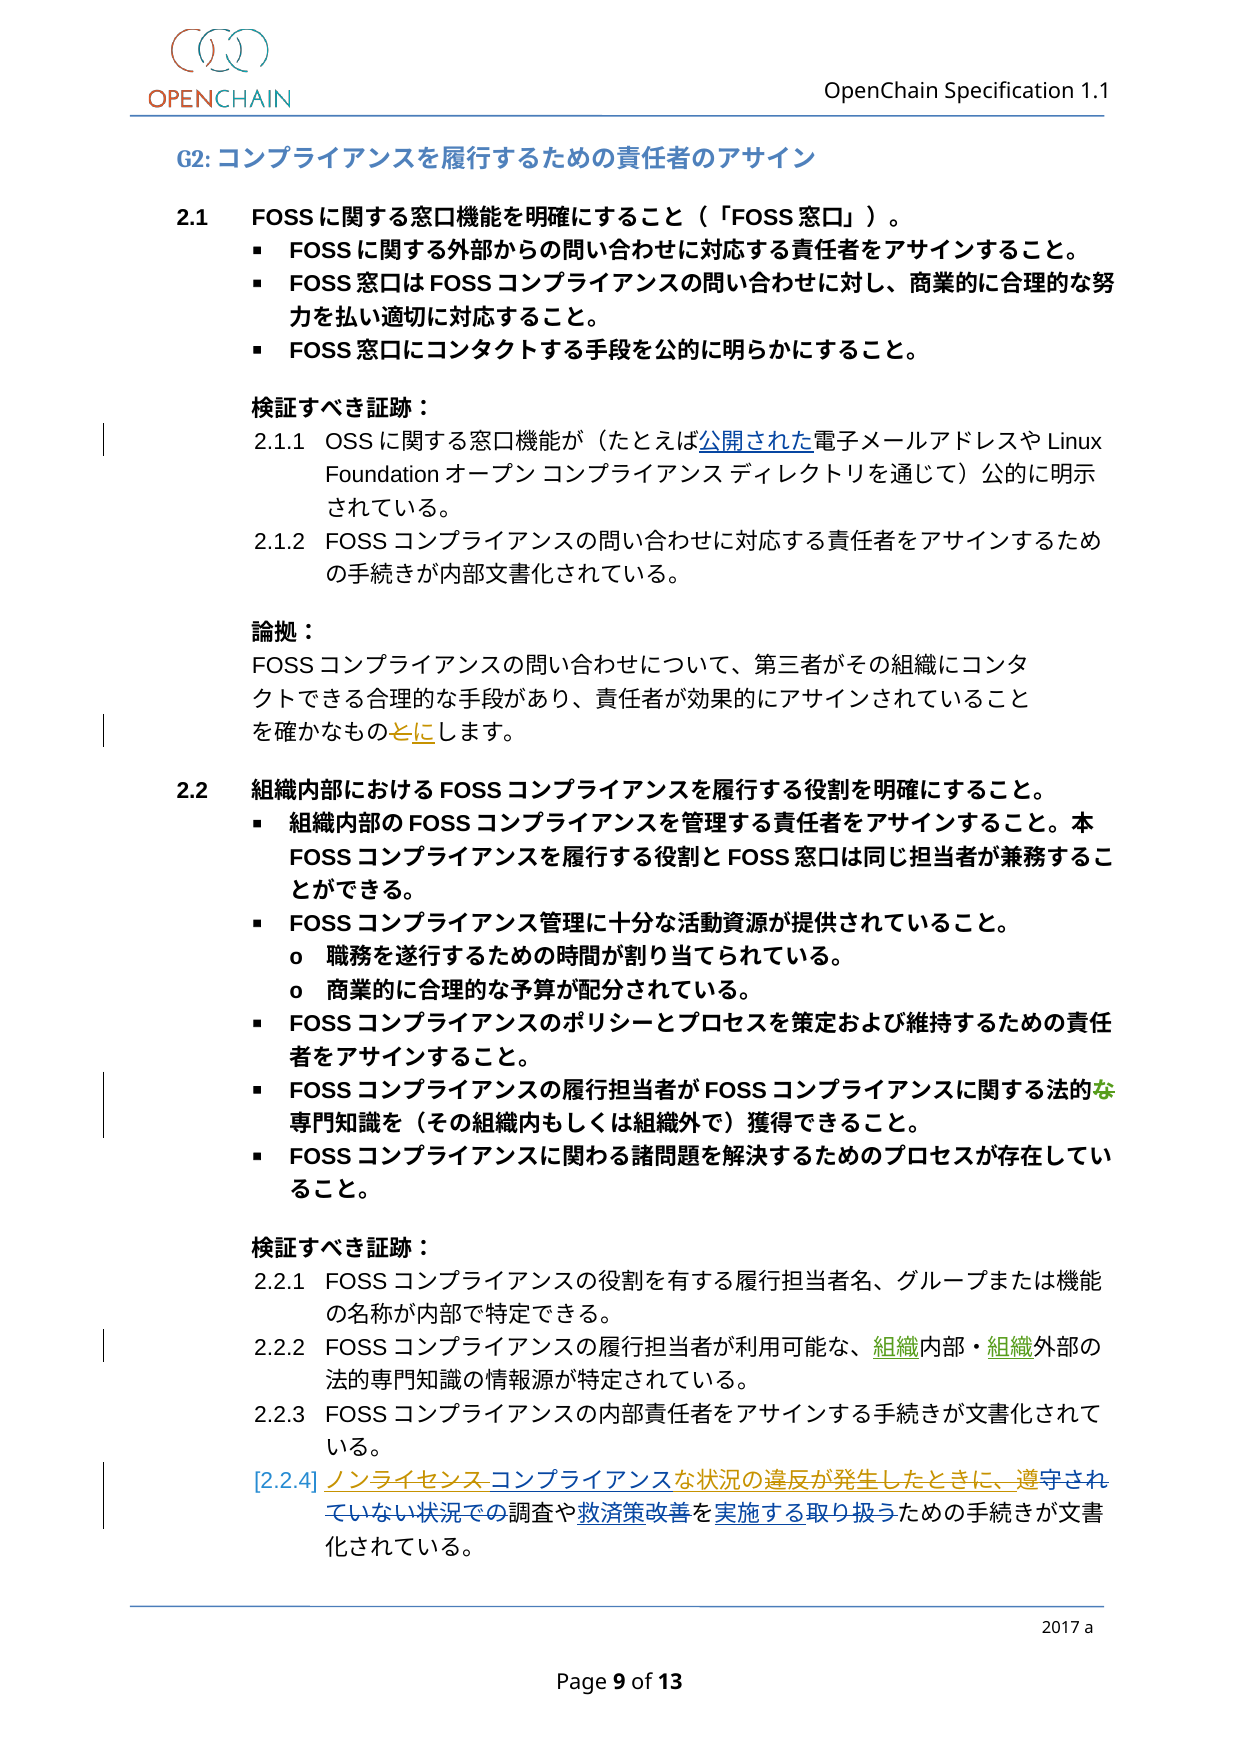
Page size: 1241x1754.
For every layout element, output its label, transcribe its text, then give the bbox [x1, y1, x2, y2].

list FOSS窓口にコンタクトする手段を公的に明らかにすること。 [252, 332, 1116, 365]
list 商業的に合理的な予算が配分されている。 [289, 972, 1116, 1005]
list OSSに関する窓口機能が（たとえば電子メールアドレスやLinux Foundationオープン コンプライアンス ディレクトリを通じて）公的に明示されている。 [254, 423, 1116, 523]
text 検証すべき証跡： [252, 1229, 1116, 1263]
text 論拠： [252, 614, 1116, 647]
text 検証すべき証跡： [252, 390, 1116, 423]
list FOSSコンプライアンスのポリシーとプロセスを策定および維持するための責任者をアサインすること。 [252, 1005, 1116, 1072]
text FOSSコンプライアンスの問い合わせについて、第三者がその組織にコンタクトできる合理的な手段があり、責任者が効果的にアサインされていることを確かなものします。 [252, 647, 1043, 747]
list FOSS窓口はFOSSコンプライアンスの問い合わせに対し、商業的に合理的な努力を払い適切に対応すること。 [252, 265, 1116, 332]
list 組織内部におけるFOSSコンプライアンスを履行する役割を明確にすること。 [176, 772, 1116, 805]
text G2: コンプライアンスを履行するための責任者のアサイン [177, 143, 1116, 174]
list FOSSコンプライアンスに関わる諸問題を解決するためのプロセスが存在していること。 [252, 1138, 1116, 1204]
list 職務を遂行するための時間が割り当てられている。 [289, 938, 1116, 972]
list FOSSに関する外部からの問い合わせに対応する責任者をアサインすること。 [252, 232, 1116, 265]
picture [148, 29, 290, 108]
list FOSSコンプライアンスの履行担当者が利用可能な、内部・外部の法的専門知識の情報源が特定されている。 [254, 1329, 1116, 1396]
list FOSSコンプライアンスの履行担当者がFOSSコンプライアンスに関する法的専門知識を（その組織内もしくは組織外で）獲得できること。 [252, 1072, 1116, 1138]
list FOSSコンプライアンスの役割を有する履行担当者名、グループまたは機能の名称が内部で特定できる。 [254, 1263, 1116, 1329]
list 調査やをための手続きが文書化されている。 [254, 1462, 1116, 1562]
list FOSSコンプライアンスの内部責任者をアサインする手続きが文書化されている。 [254, 1396, 1116, 1462]
list FOSSコンプライアンスの問い合わせに対応する責任者をアサインするための手続きが内部文書化されている。 [254, 523, 1116, 589]
list FOSSコンプライアンス管理に十分な活動資源が提供されていること。 [252, 905, 1116, 938]
list FOSSに関する窓口機能を明確にすること（「FOSS窓口」）。 [176, 199, 1116, 232]
list 組織内部のFOSSコンプライアンスを管理する責任者をアサインすること。本FOSSコンプライアンスを履行する役割とFOSS窓口は同じ担当者が兼務することができる。 [252, 805, 1116, 905]
